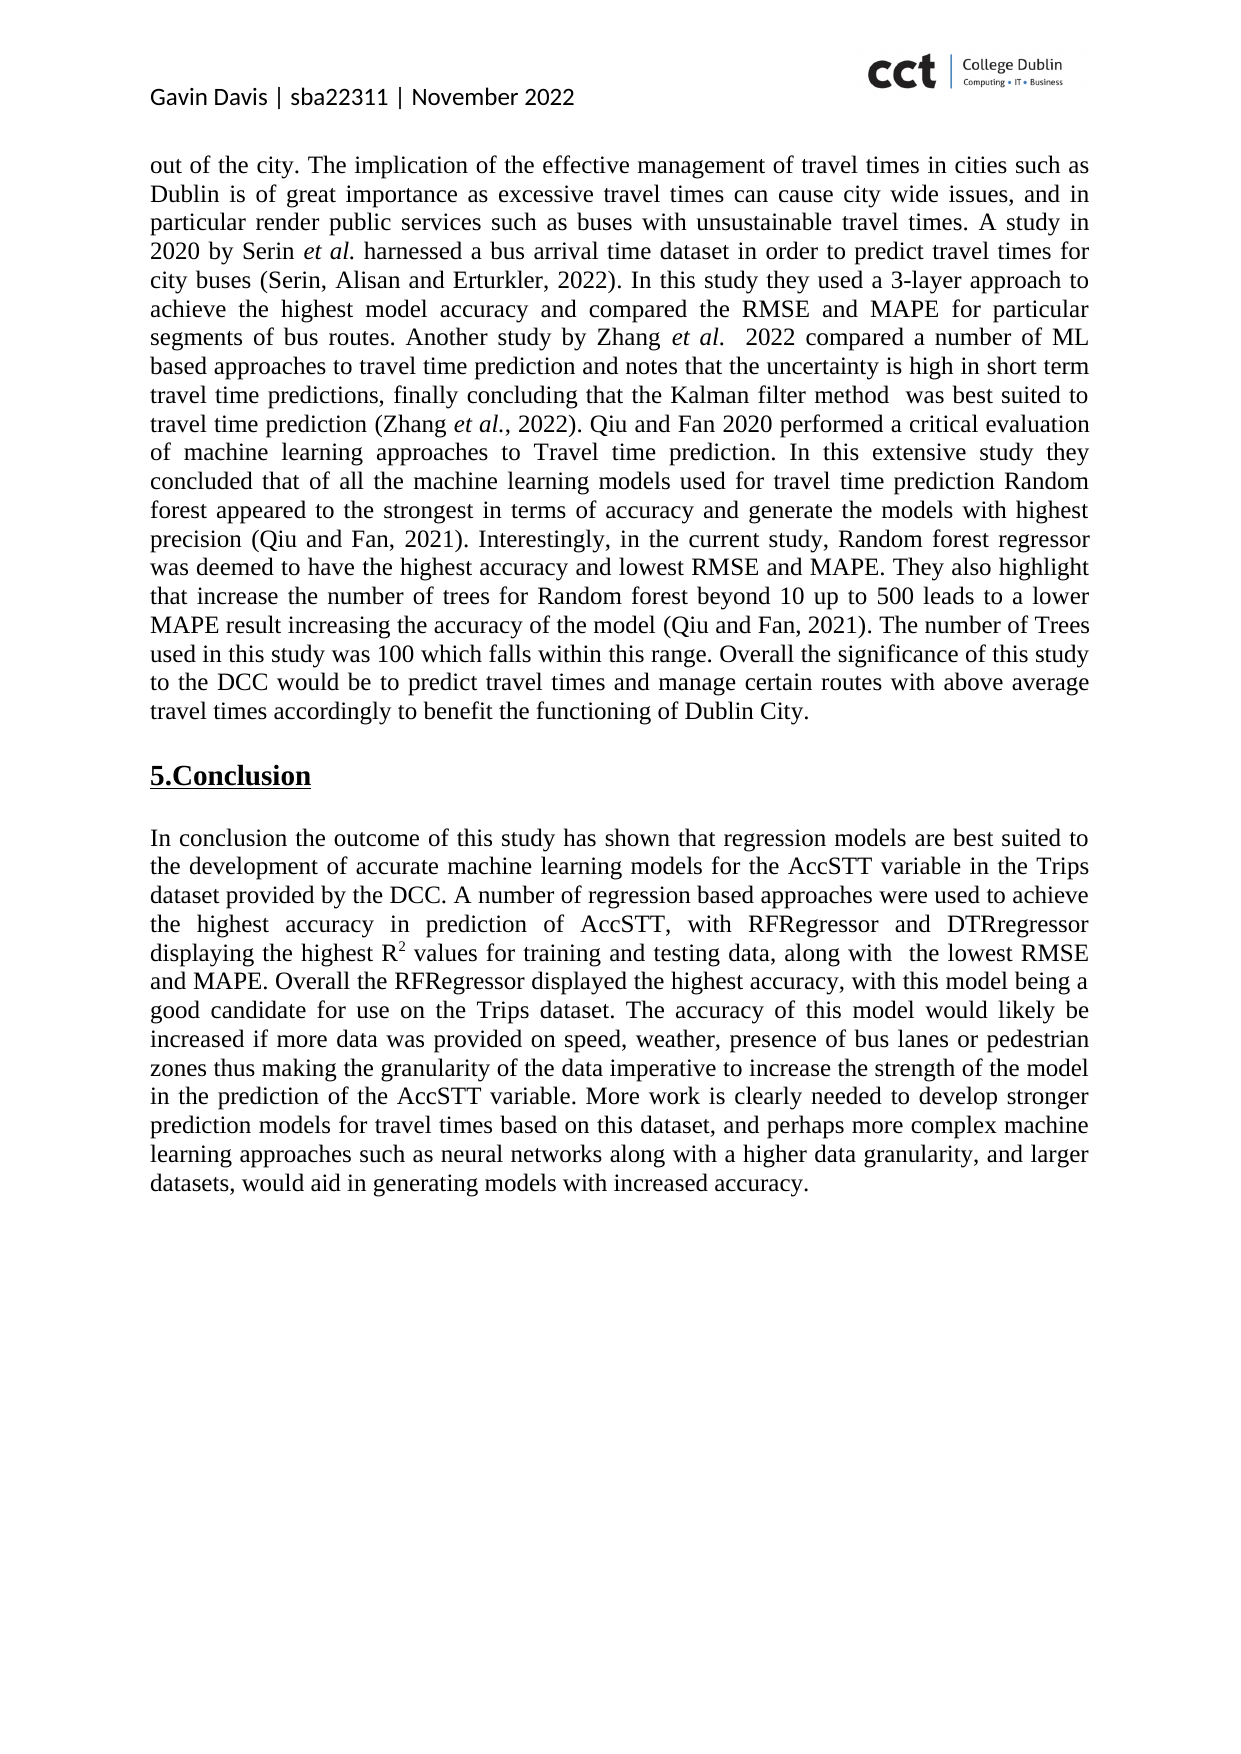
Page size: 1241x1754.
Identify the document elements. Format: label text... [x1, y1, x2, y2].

text 5.Conclusion [150, 758, 1090, 792]
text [150, 150, 1090, 725]
picture [846, 41, 1091, 106]
text In conclusion the outcome of this study has shown that regression models are best suited to the development of accurate machine learning models for the AccSTT variable in the Trips dataset provided by the DCC. A number of regression based approaches were used to achieve the highest accuracy in prediction of AccSTT, with RFRegressor and DTRregressor displaying the highest R2 values for training and testing data, along with the lowest RMSE and MAPE. Overall the RFRegressor displayed the highest accuracy, with this model being a good candidate for use on the Trips dataset. The accuracy of this model would likely be increased if more data was provided on speed, weather, presence of bus lanes or pedestrian zones thus making the granularity of the data imperative to increase the strength of the model in the prediction of the AccSTT variable. More work is clearly needed to develop stronger prediction models for travel times based on this dataset, and perhaps more complex machine learning approaches such as neural networks along with a higher data granularity, and larger datasets, would aid in generating models with increased accuracy. [150, 823, 1090, 1196]
